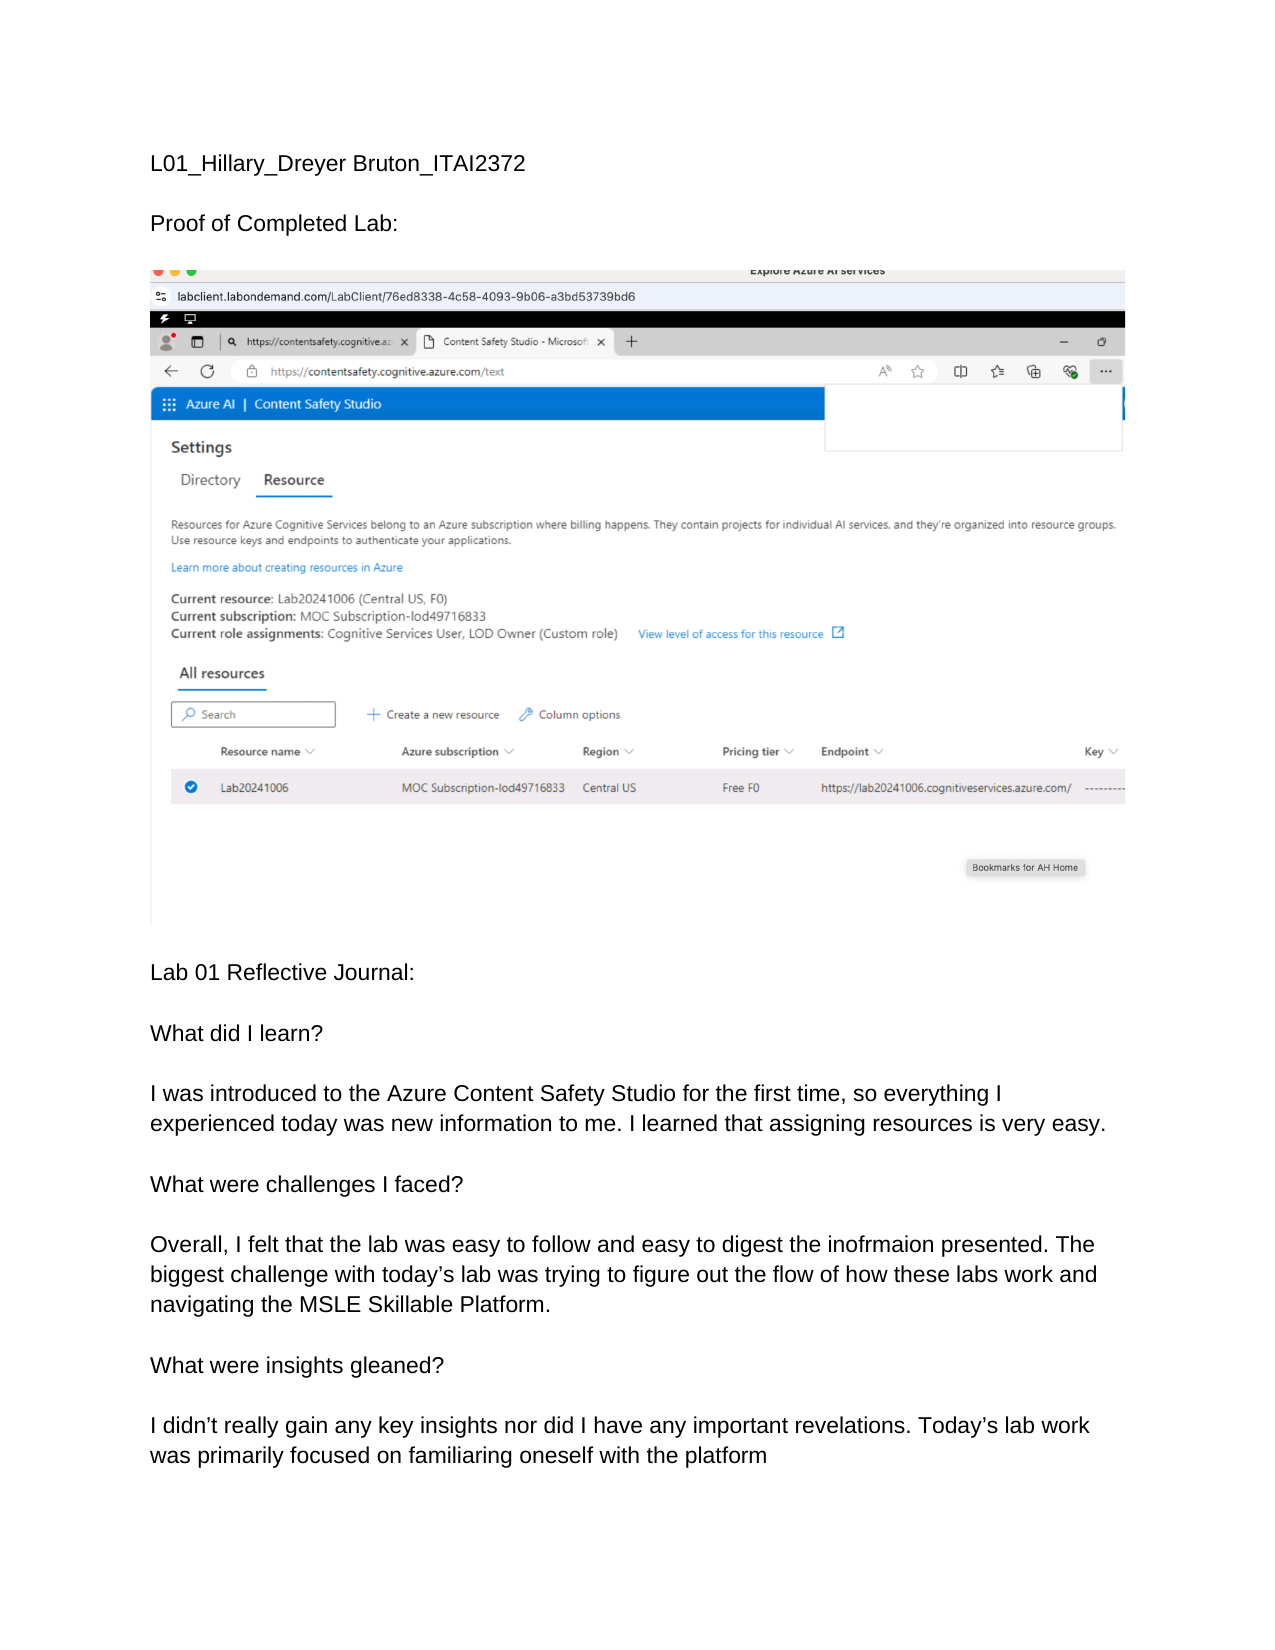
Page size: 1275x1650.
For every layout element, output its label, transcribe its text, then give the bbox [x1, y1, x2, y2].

text L01_Hillary_Dreyer Bruton_ITAI2372 [150, 150, 1125, 176]
text What were challenges I faced? [150, 1171, 1125, 1197]
text Lab 01 Reflective Journal: [150, 959, 1125, 985]
picture [150, 270, 1125, 925]
text I didn’t really gain any key insights nor did I have any important revelations. Today’s lab work was primarily focused on familiaring oneself with the platform [150, 1412, 1125, 1469]
text What did I learn? [150, 1019, 1125, 1046]
text I was introduced to the Azure Content Safety Studio for the first time, so everything I experienced today was new information to me. I learned that assigning resources is very easy. [150, 1080, 1125, 1136]
text Overall, I felt that the lab was easy to follow and easy to digest the inofrmaion presented. The biggest challenge with today’s lab was trying to figure out the flow of how these labs work and navigating the MSLE Skillable Platform. [150, 1231, 1125, 1318]
text What were insights gleaned? [150, 1352, 1125, 1378]
text Proof of Completed Lab: [150, 210, 1125, 237]
